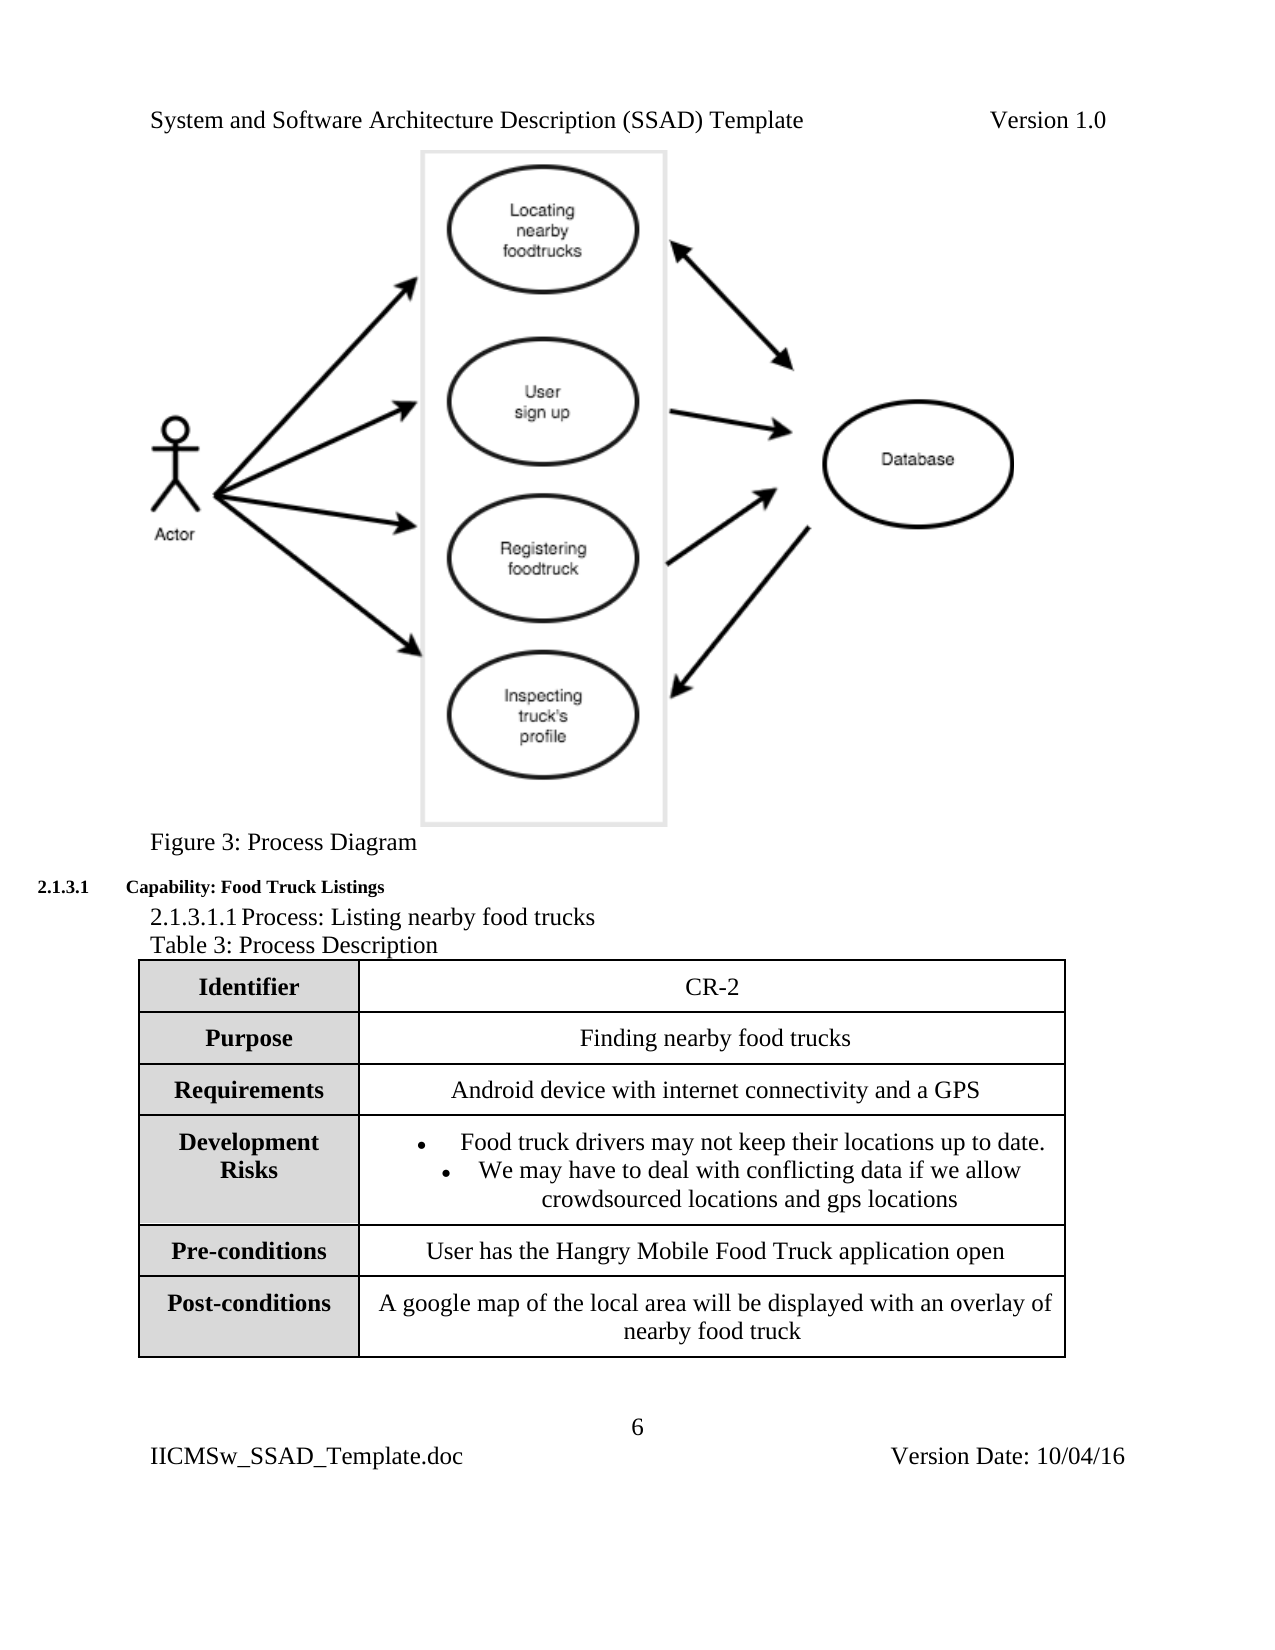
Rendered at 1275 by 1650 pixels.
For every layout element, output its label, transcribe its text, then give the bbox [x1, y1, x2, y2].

text Table 3: Process Description [150, 931, 1125, 959]
table_cell Purpose [140, 1013, 358, 1063]
table_cell Post-conditions [140, 1277, 358, 1356]
table_cell User has the Hangry Mobile Food Truck application open [360, 1226, 1064, 1275]
table_header Identifier [140, 961, 358, 1011]
subtitle 2.1.3.1 Capability: Food Truck Listings [37, 876, 1125, 898]
table_cell Android device with internet connectivity and a GPS [360, 1065, 1064, 1114]
table_header CR-2 [360, 961, 1064, 1011]
table_cell Requirements [140, 1065, 358, 1114]
table_cell Pre-conditions [140, 1226, 358, 1275]
table_cell Food truck drivers may not keep their locations up to date. We may have to deal with conflicting data if we allow crowdsourced locations and gps locations [360, 1116, 1064, 1223]
table_cell Development Risks [140, 1116, 358, 1223]
picture [150, 150, 1014, 827]
text Figure 3: Process Diagram [150, 827, 1125, 855]
text 2.1.3.1.1 Process: Listing nearby food trucks [150, 902, 1125, 931]
table_cell A google map of the local area will be displayed with an overlay of nearby food truck [360, 1277, 1064, 1356]
table_cell Finding nearby food trucks [360, 1013, 1064, 1063]
